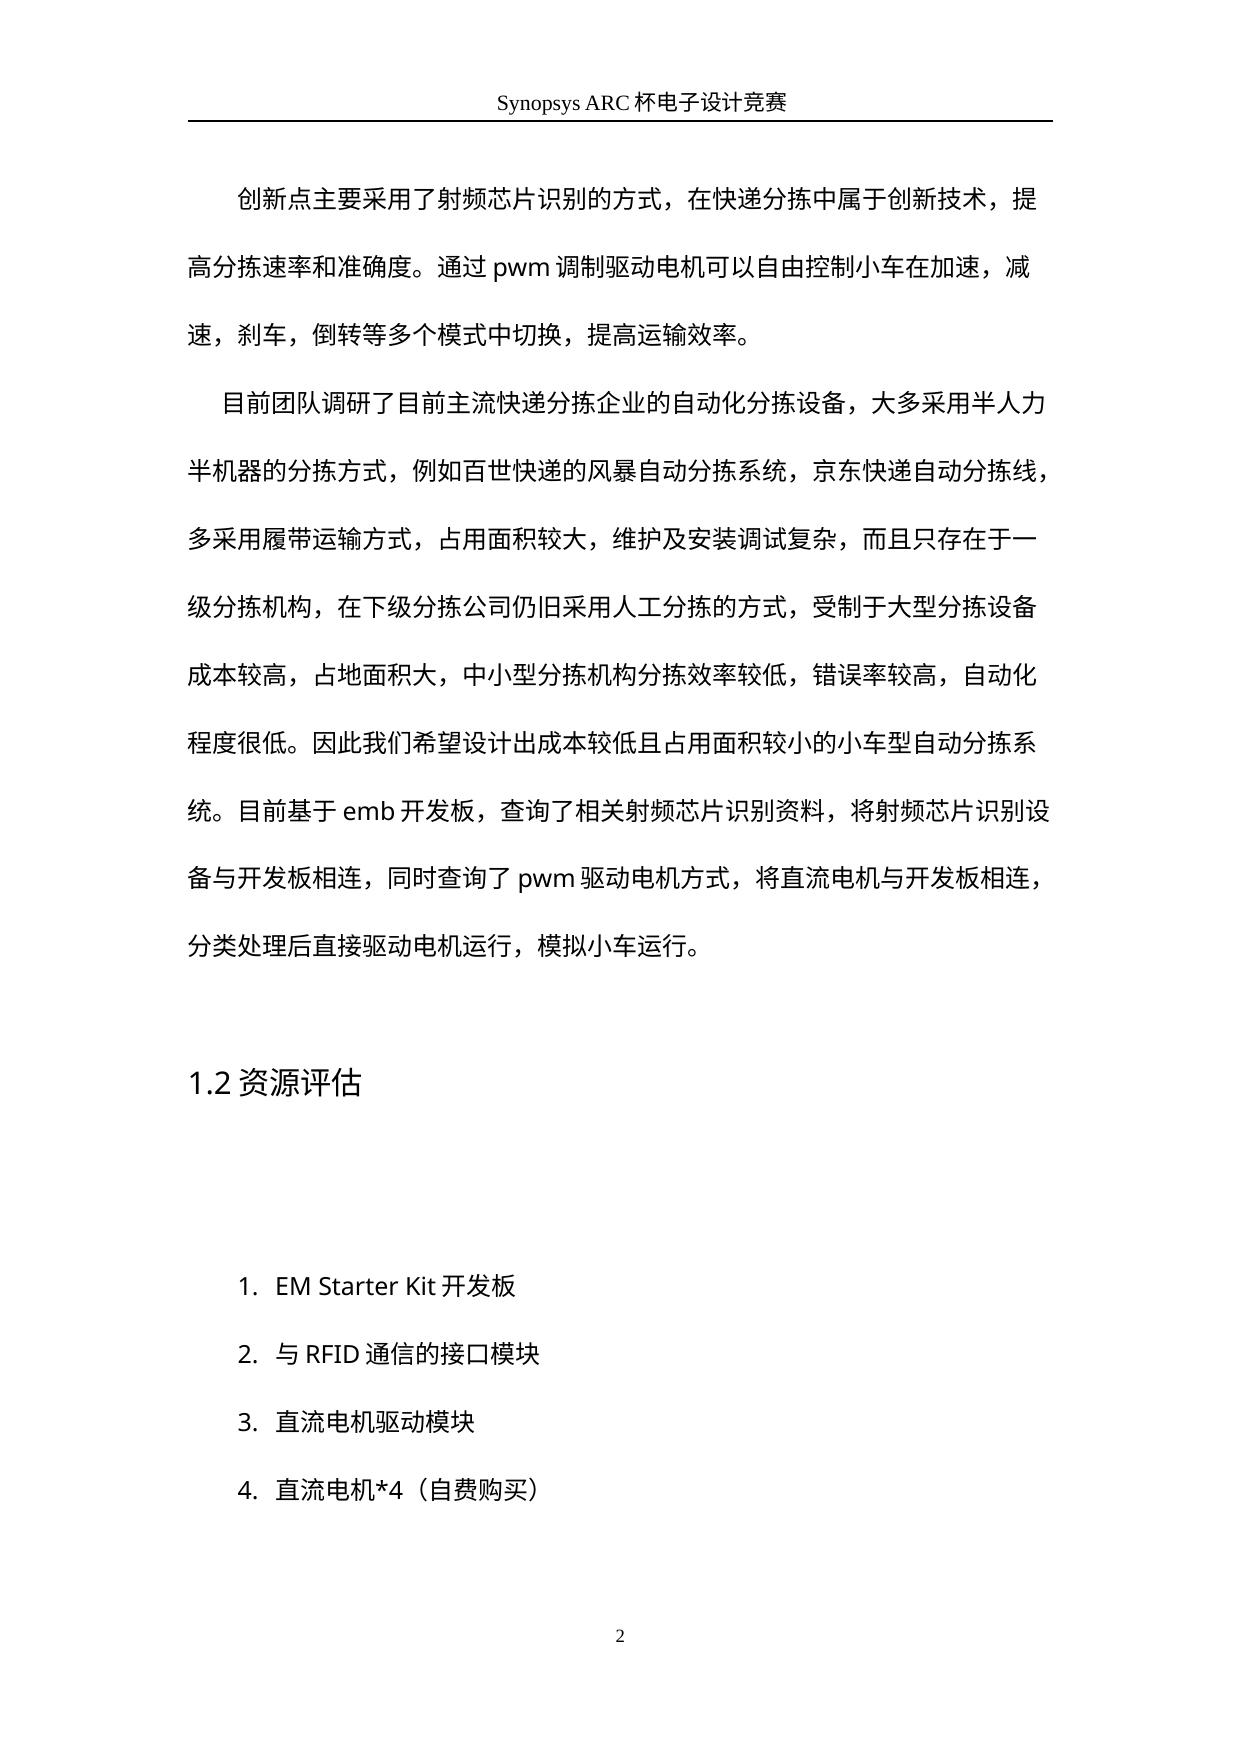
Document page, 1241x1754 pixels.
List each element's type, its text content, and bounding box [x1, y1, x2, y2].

text 创新点主要采用了射频芯片识别的方式，在快递分拣中属于创新技术，提高分拣速率和准确度。通过pwm调制驱动电机可以自由控制小车在加速，减速，刹车，倒转等多个模式中切换，提高运输效率。 [187, 164, 1053, 368]
list EM Starter Kit开发板 [237, 1251, 1053, 1319]
list 直流电机驱动模块 [237, 1387, 1053, 1455]
text 目前团队调研了目前主流快递分拣企业的自动化分拣设备，大多采用半人力半机器的分拣方式，例如百世快递的风暴自动分拣系统，京东快递自动分拣线，多采用履带运输方式，占用面积较大，维护及安装调试复杂，而且只存在于一级分拣机构，在下级分拣公司仍旧采用人工分拣的方式，受制于大型分拣设备成本较高，占地面积大，中小型分拣机构分拣效率较低，错误率较高，自动化程度很低。因此我们希望设计出成本较低且占用面积较小的小车型自动分拣系统。目前基于emb开发板，查询了相关射频芯片识别资料，将射频芯片识别设备与开发板相连，同时查询了pwm驱动电机方式，将直流电机与开发板相连，分类处理后直接驱动电机运行，模拟小车运行。 [187, 368, 1053, 979]
list 直流电机*4（自费购买） [237, 1455, 1053, 1523]
subtitle 1.2资源评估 [187, 1047, 1053, 1115]
list 与RFID通信的接口模块 [237, 1319, 1053, 1387]
